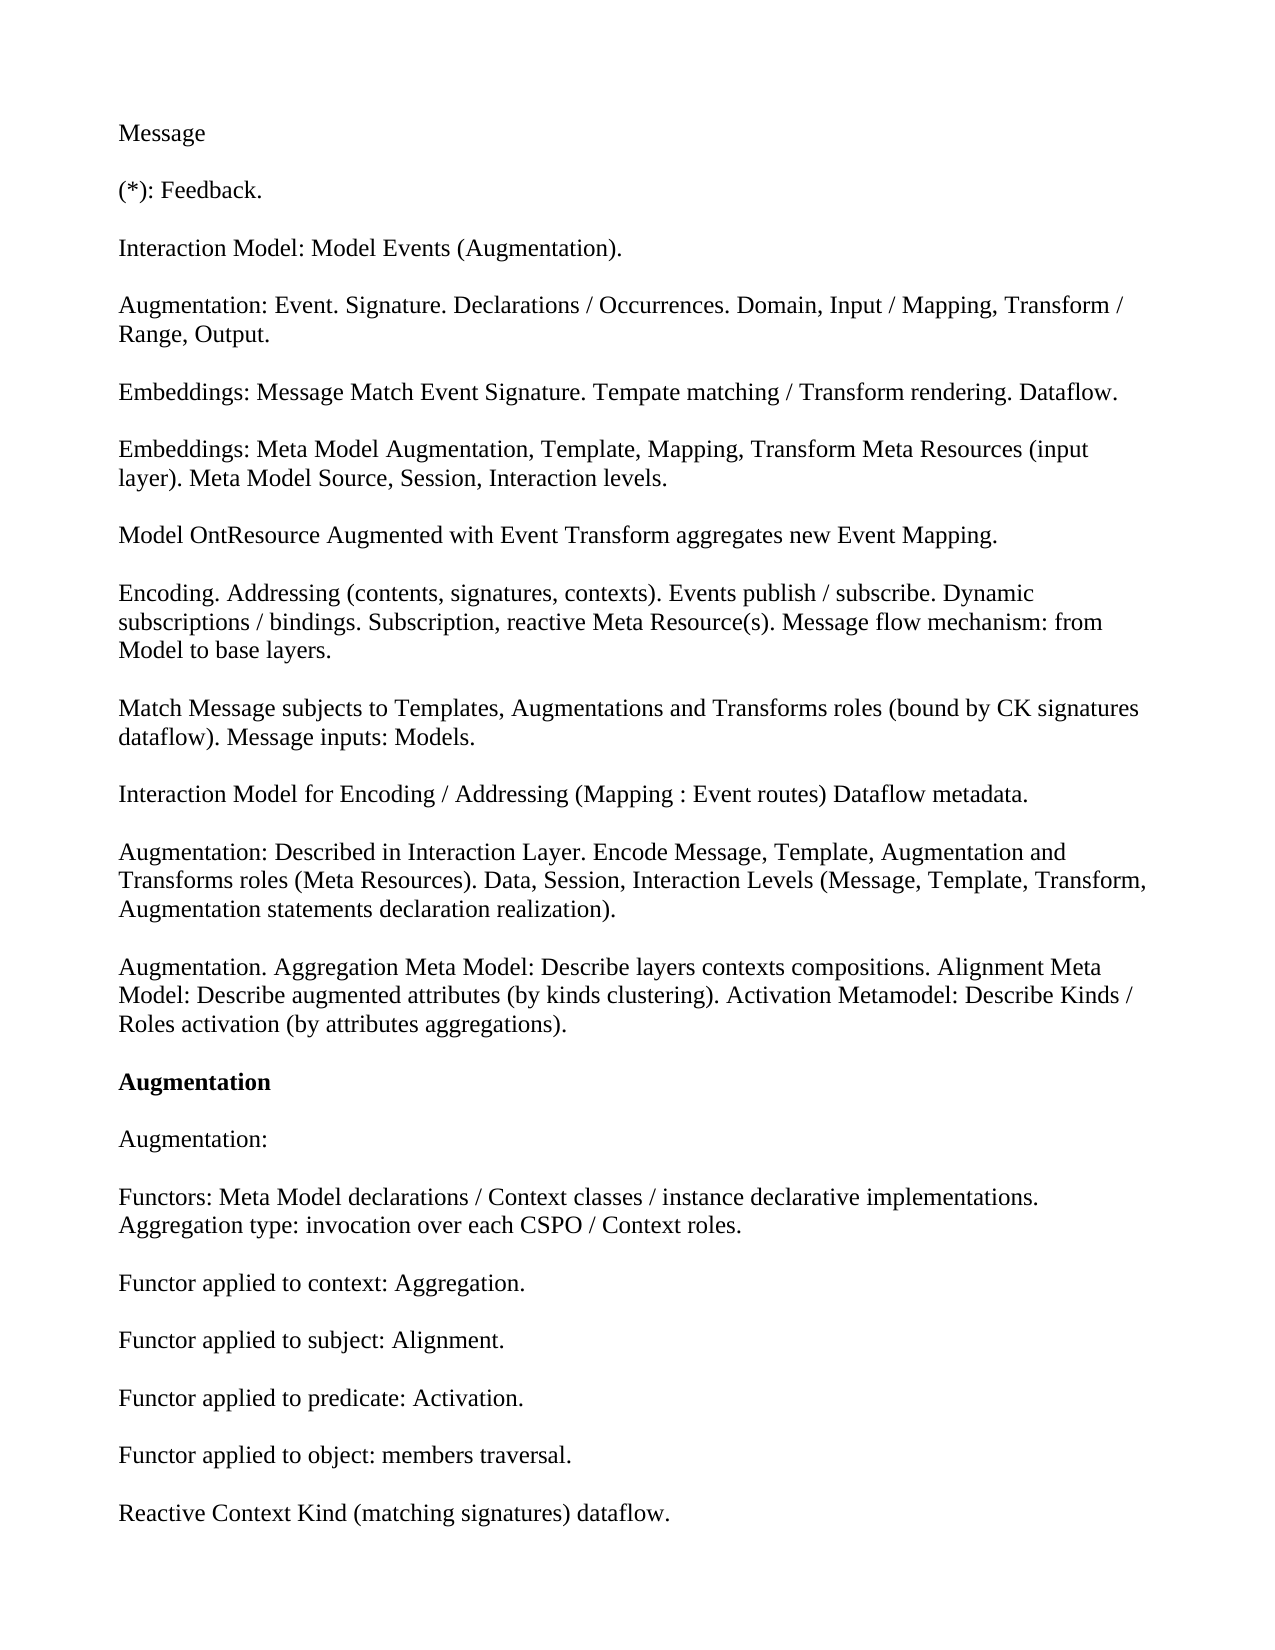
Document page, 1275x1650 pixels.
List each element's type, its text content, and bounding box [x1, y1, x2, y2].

text Augmentation: [118, 1124, 1157, 1153]
text Message [118, 118, 1157, 147]
text Augmentation: Described in Interaction Layer. Encode Message, Template, Augmentation and Transforms roles (Meta Resources). Data, Session, Interaction Levels (Message, Template, Transform, Augmentation statements declaration realization). [118, 837, 1157, 923]
text Augmentation [118, 1067, 1157, 1096]
text Interaction Model for Encoding / Addressing (Mapping : Event routes) Dataflow metadata. [118, 779, 1157, 808]
text Match Message subjects to Templates, Augmentations and Transforms roles (bound by CK signatures dataflow). Message inputs: Models. [118, 693, 1157, 751]
text Reactive Context Kind (matching signatures) dataflow. [118, 1498, 1157, 1527]
text Interaction Model: Model Events (Augmentation). [118, 233, 1157, 262]
text Embeddings: Message Match Event Signature. Tempate matching / Transform rendering. Dataflow. [118, 377, 1157, 406]
text Functor applied to object: members traversal. [118, 1441, 1157, 1469]
text Augmentation. Aggregation Meta Model: Describe layers contexts compositions. Alignment Meta Model: Describe augmented attributes (by kinds clustering). Activation Metamodel: Describe Kinds / Roles activation (by attributes aggregations). [118, 952, 1157, 1038]
text Functor applied to predicate: Activation. [118, 1383, 1157, 1412]
text Functors: Meta Model declarations / Context classes / instance declarative implementations. Aggregation type: invocation over each CSPO / Context roles. [118, 1182, 1157, 1239]
text (*): Feedback. [118, 176, 1157, 204]
text Augmentation: Event. Signature. Declarations / Occurrences. Domain, Input / Mapping, Transform / Range, Output. [118, 291, 1157, 348]
text Functor applied to context: Aggregation. [118, 1268, 1157, 1297]
text Functor applied to subject: Alignment. [118, 1326, 1157, 1354]
text Model OntResource Augmented with Event Transform aggregates new Event Mapping. [118, 521, 1157, 549]
text Embeddings: Meta Model Augmentation, Template, Mapping, Transform Meta Resources (input layer). Meta Model Source, Session, Interaction levels. [118, 434, 1157, 492]
text Encoding. Addressing (contents, signatures, contexts). Events publish / subscribe. Dynamic subscriptions / bindings. Subscription, reactive Meta Resource(s). Message flow mechanism: from Model to base layers. [118, 578, 1157, 664]
